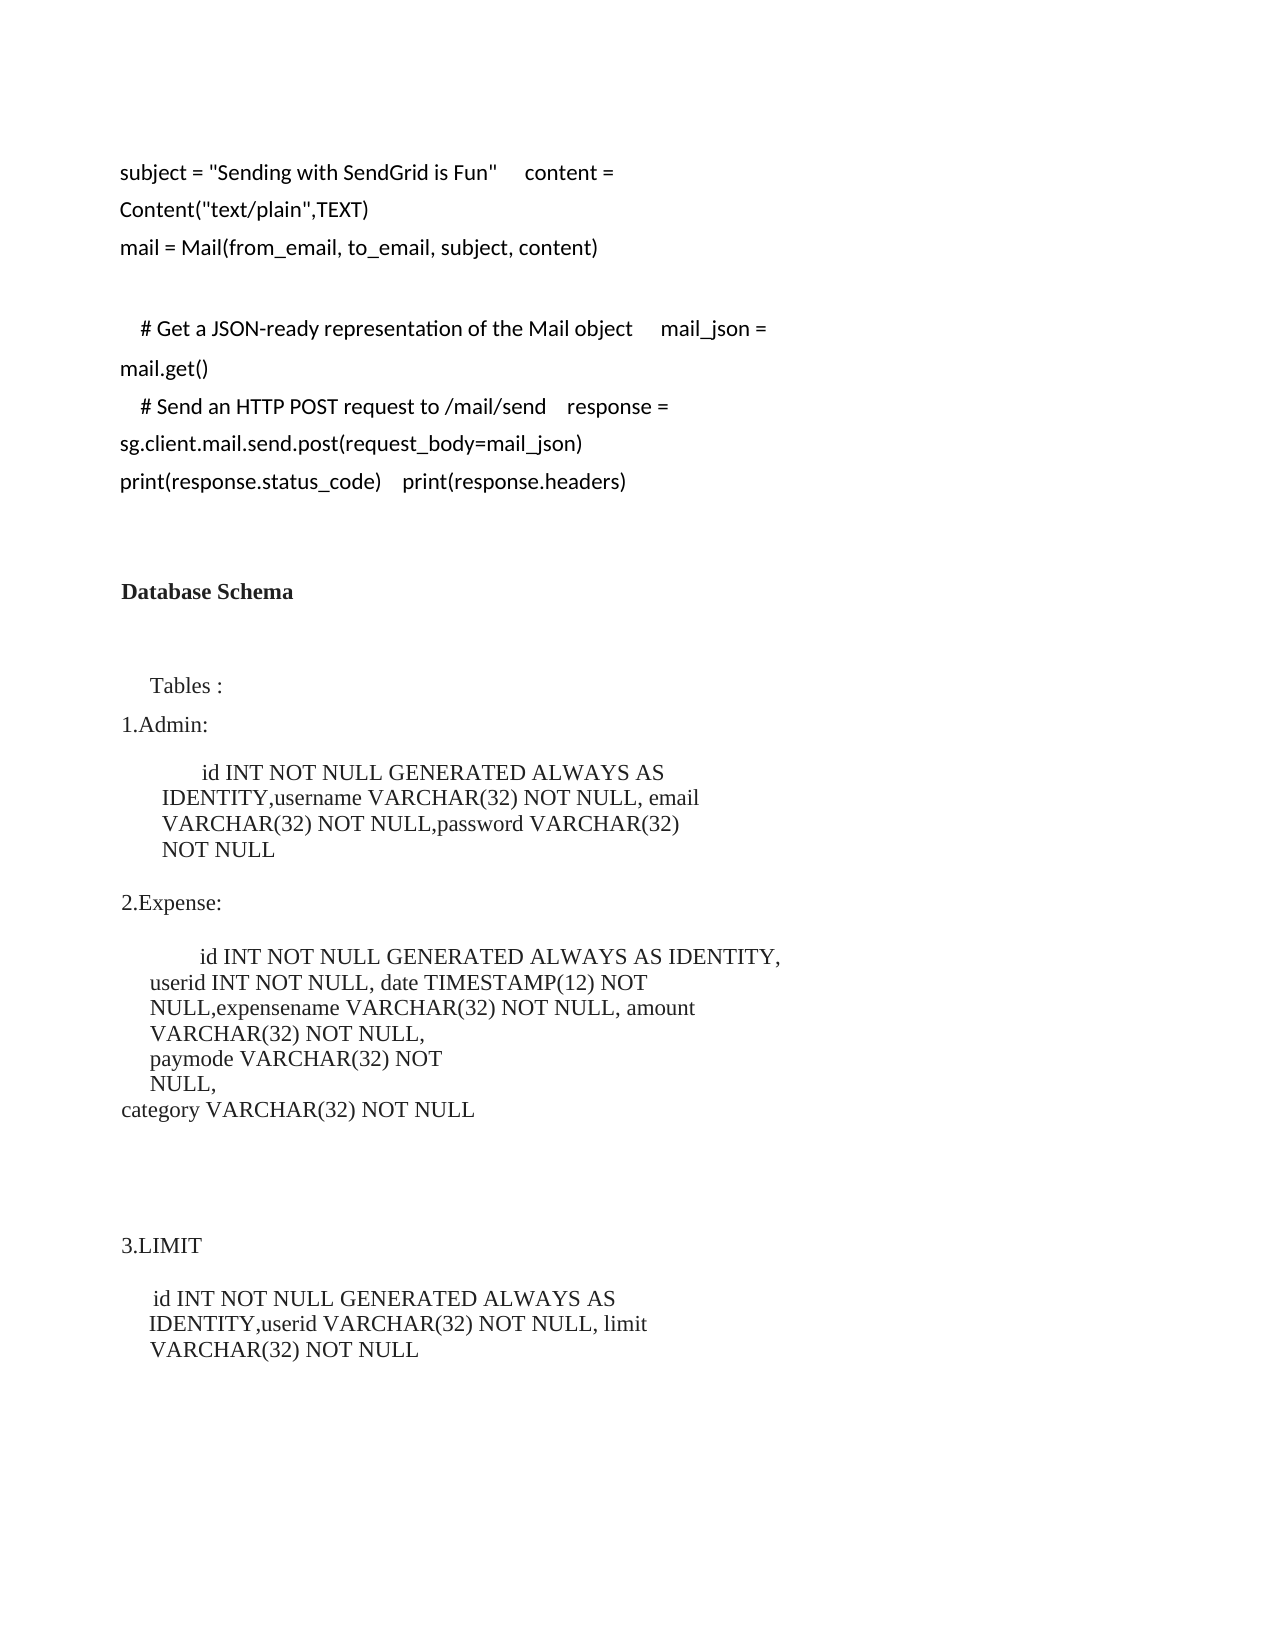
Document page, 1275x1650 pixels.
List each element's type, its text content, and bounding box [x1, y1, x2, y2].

text 3.LIMIT [121, 1233, 772, 1258]
text 1.Admin: [121, 712, 772, 737]
text userid INT NOT NULL, date TIMESTAMP(12) NOT NULL,expensename VARCHAR(32) NOT NULL, amount [149, 970, 772, 1020]
text id INT NOT NULL GENERATED ALWAYS AS IDENTITY,userid VARCHAR(32) NOT NULL, limit [148, 1287, 772, 1337]
text mail = Mail(from_email, to_email, subject, content) [119, 225, 773, 262]
text Database Schema [121, 577, 1181, 605]
text # Send an HTTP POST request to /mail/send response = sg.client.mail.send.post(request_body=mail_json) print(response.status_code) print(response.headers) [119, 384, 751, 497]
text Tables : [149, 673, 772, 698]
text NOT NULL [162, 837, 772, 862]
text VARCHAR(32) NOT NULL,password VARCHAR(32) [162, 811, 772, 836]
text VARCHAR(32) NOT NULL [149, 1338, 772, 1363]
text VARCHAR(32) NOT NULL, paymode VARCHAR(32) NOT NULL, [149, 1021, 499, 1096]
text subject = "Sending with SendGrid is Fun" content = Content("text/plain",TEXT) [119, 150, 743, 225]
text id INT NOT NULL GENERATED ALWAYS AS IDENTITY, [94, 944, 1181, 969]
text # Get a JSON-ready representation of the Mail object mail_json = mail.get() [119, 304, 771, 384]
text id INT NOT NULL GENERATED ALWAYS AS IDENTITY,username VARCHAR(32) NOT NULL, email [162, 760, 772, 810]
text category VARCHAR(32) NOT NULL [121, 1097, 772, 1122]
text 2.Expense: [121, 891, 772, 916]
